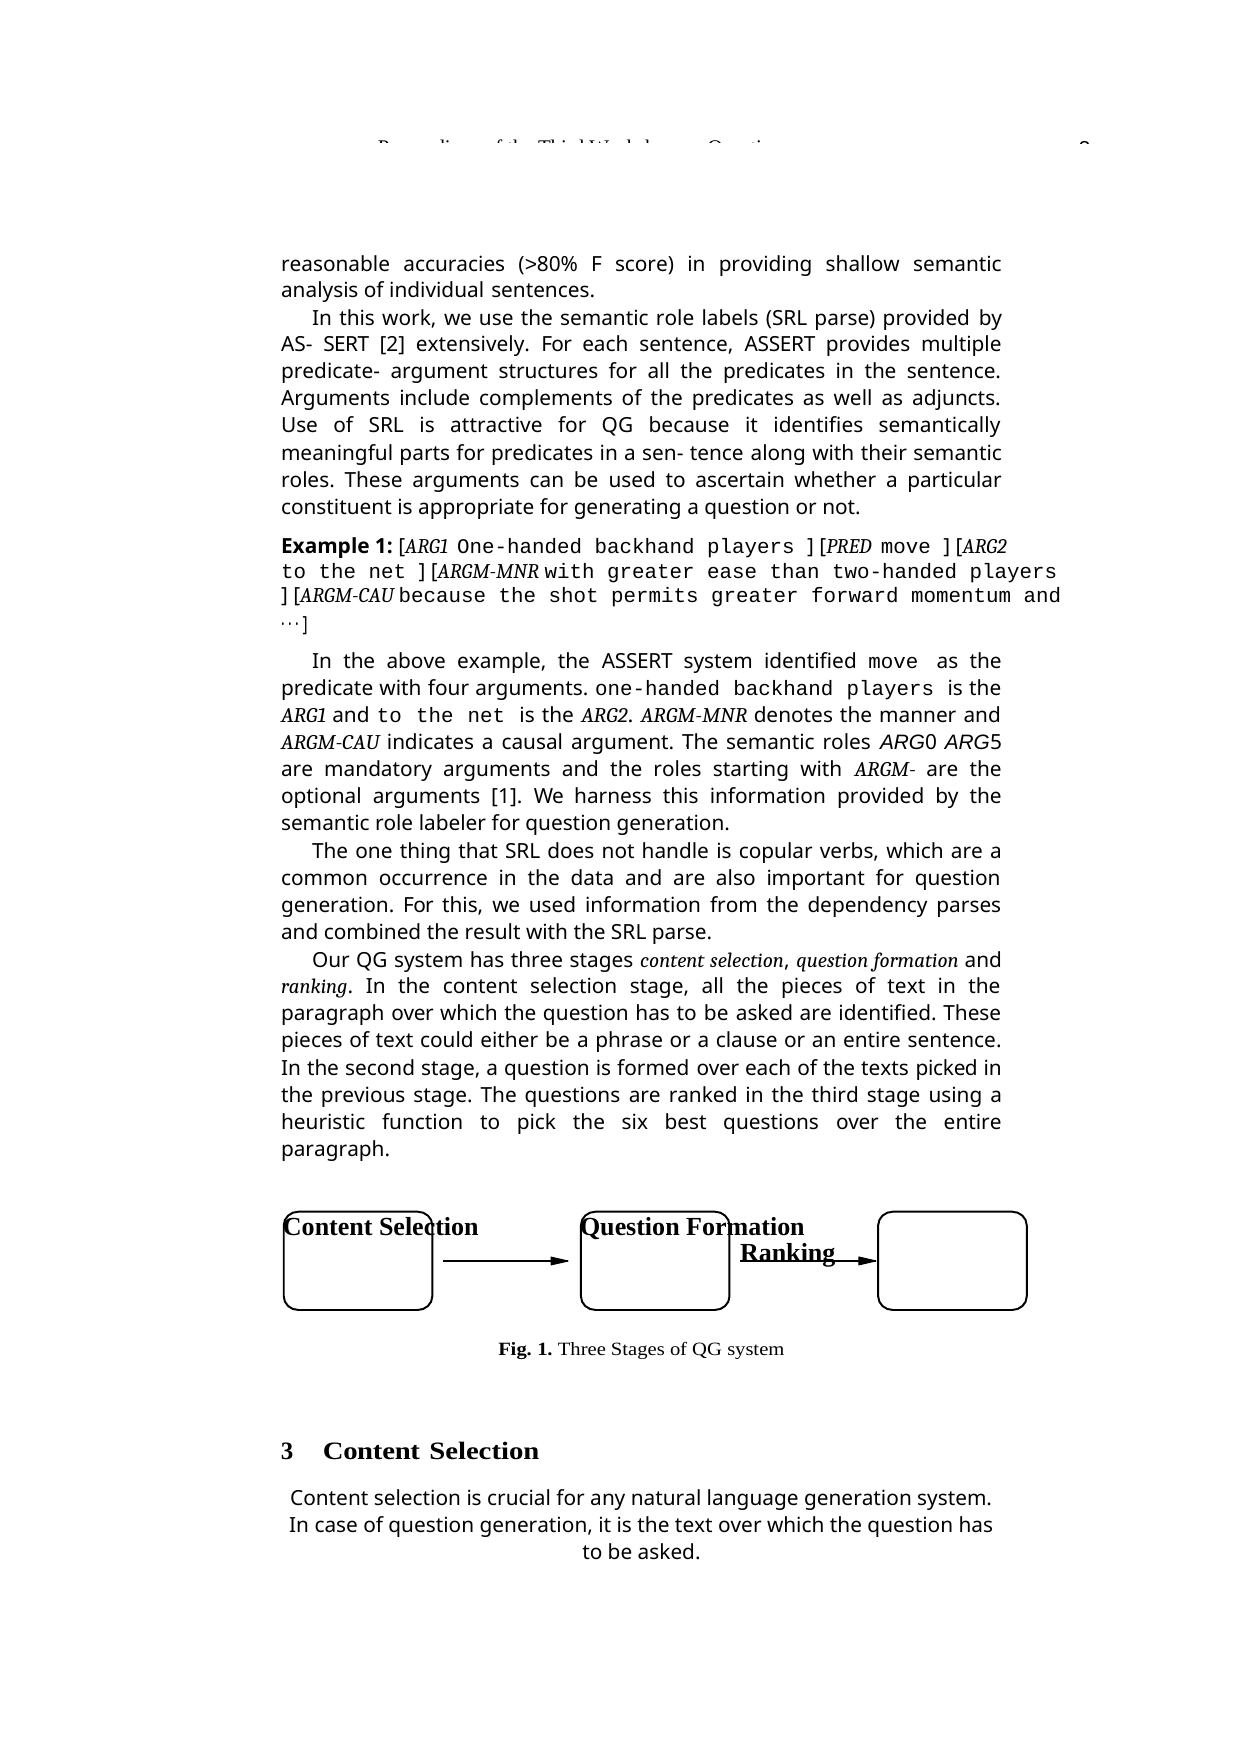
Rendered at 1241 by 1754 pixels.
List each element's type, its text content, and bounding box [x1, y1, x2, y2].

text Example 1: [ARG1 One-handed backhand players ] [PRED move ] [ARG2 [281, 533, 1121, 559]
text ] [ARGM-CAU because the shot permits greater forward momentum and [281, 584, 1121, 607]
text Fig. 1. Three Stages of QG system [385, 1338, 897, 1359]
text In this work, we use the semantic role labels (SRL parse) provided by AS- SERT [2] extensively. For each sentence, ASSERT provides multiple predicate- argument structures for all the predicates in the sentence. Arguments include complements of the predicates as well as adjuncts. Use of SRL is attractive for QG because it identifies semantically meaningful parts for predicates in a sen- tence along with their semantic roles. These arguments can be used to ascertain whether a particular constituent is appropriate for generating a question or not. [281, 304, 1002, 520]
text · · · ] [281, 607, 1121, 637]
text In the above example, the ASSERT system identified move as the predicate with four arguments. one-handed backhand players is the ARG1 and to the net is the ARG2. ARGM-MNR denotes the manner and ARGM-CAU indicates a causal argument. The semantic roles ARG0 ARG5 are mandatory arguments and the roles starting with ARGM- are the optional arguments [1]. We harness this information provided by the semantic role labeler for question generation. [281, 647, 1002, 837]
text Our QG system has three stages content selection, question formation and ranking. In the content selection stage, all the pieces of text in the paragraph over which the question has to be asked are identified. These pieces of text could either be a phrase or a clause or an entire sentence. In the second stage, a question is formed over each of the texts picked in the previous stage. The questions are ranked in the third stage using a heuristic function to pick the six best questions over the entire paragraph. [281, 946, 1002, 1162]
text reasonable accuracies (>80% F score) in providing shallow semantic analysis of individual sentences. [281, 249, 1002, 303]
text Content selection is crucial for any natural language generation system. In case of question generation, it is the text over which the question has to be asked. [277, 1484, 1005, 1565]
subtitle Content Selection [281, 1436, 1121, 1465]
text to the net ] [ARGM-MNR with greater ease than two-handed players [281, 559, 1121, 584]
text The one thing that SRL does not handle is copular verbs, which are a common occurrence in the data and are also important for question generation. For this, we used information from the dependency parses and combined the result with the SRL parse. [281, 837, 1002, 946]
